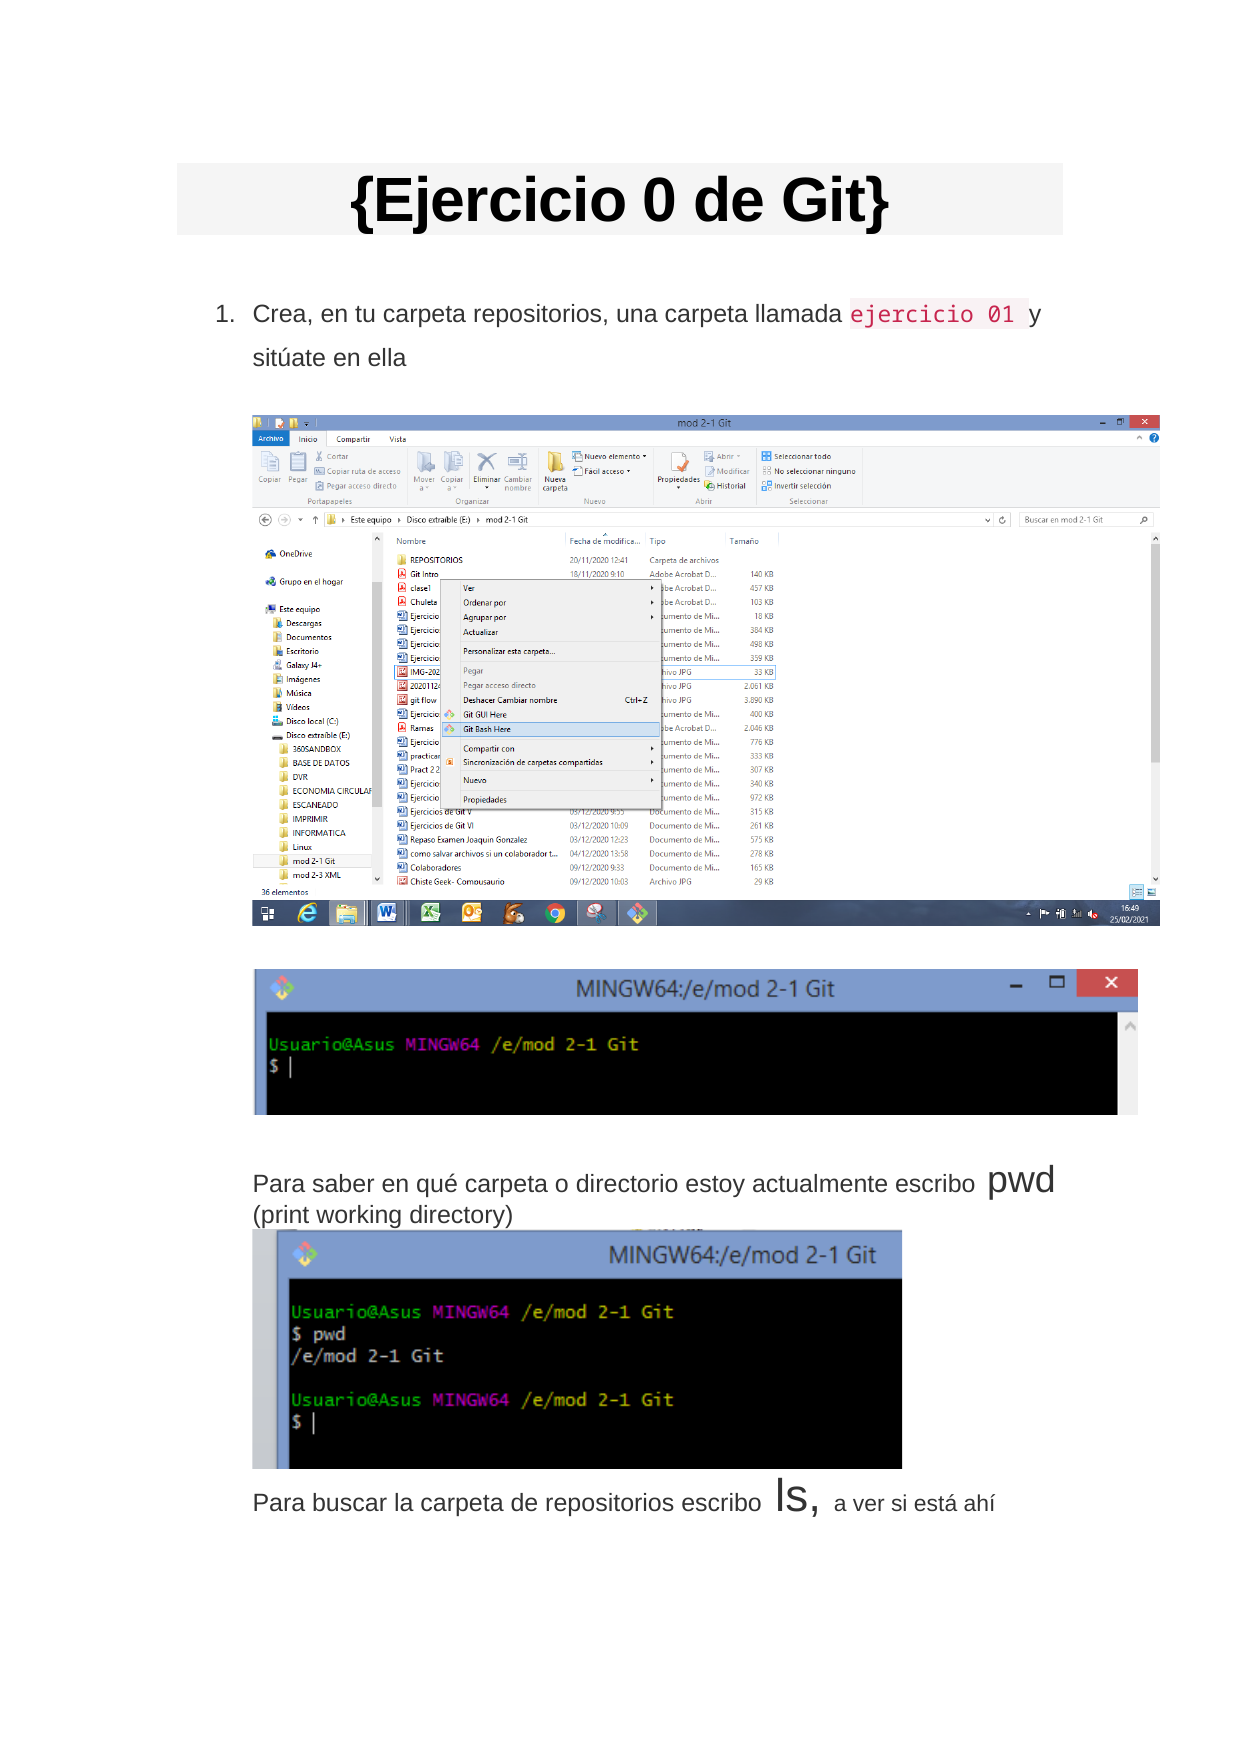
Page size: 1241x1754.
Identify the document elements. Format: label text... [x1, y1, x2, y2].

picture [252, 969, 1138, 1115]
text (print working directory) [252, 1200, 1063, 1229]
list Crea, en tu carpeta repositorios, una carpeta llamada ejercicio 01 y sitúate en ella [215, 298, 1063, 372]
picture [252, 415, 1160, 926]
text Para saber en qué carpeta o directorio estoy actualmente escribo pwd [252, 1157, 1063, 1200]
text {Ejercicio 0 de Git} [177, 163, 1063, 235]
text Para buscar la carpeta de repositorios escribo ls, a ver si está ahí [252, 1468, 1063, 1521]
picture [252, 1229, 903, 1469]
